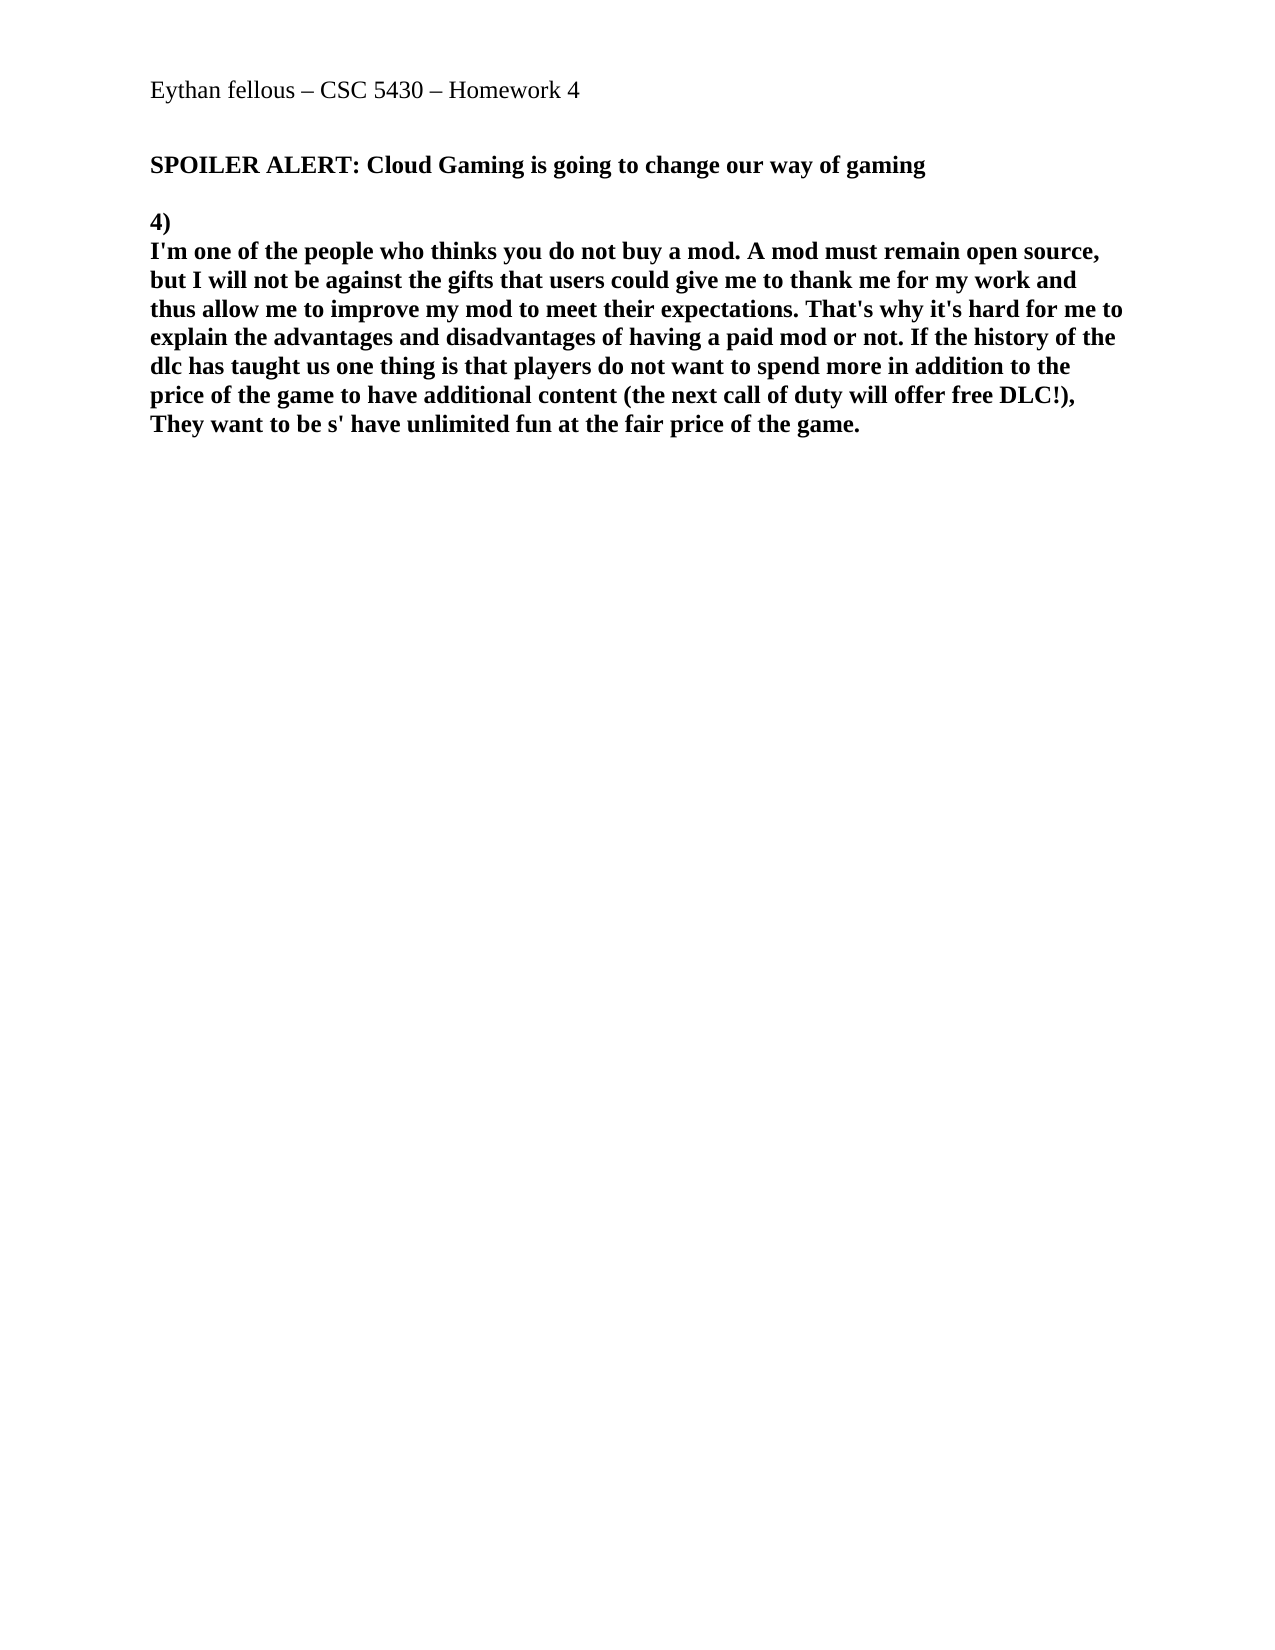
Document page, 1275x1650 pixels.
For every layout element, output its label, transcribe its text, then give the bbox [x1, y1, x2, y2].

text 4) [150, 207, 1125, 236]
text I'm one of the people who thinks you do not buy a mod. A mod must remain open source, but I will not be against the gifts that users could give me to thank me for my work and thus allow me to improve my mod to meet their expectations. That's why it's hard for me to explain the advantages and disadvantages of having a paid mod or not. If the history of the dlc has taught us one thing is that players do not want to spend more in addition to the price of the game to have additional content (the next call of duty will offer free DLC!), They want to be s' have unlimited fun at the fair price of the game. [150, 236, 1125, 437]
text SPOILER ALERT: Cloud Gaming is going to change our way of gaming [150, 150, 1125, 179]
